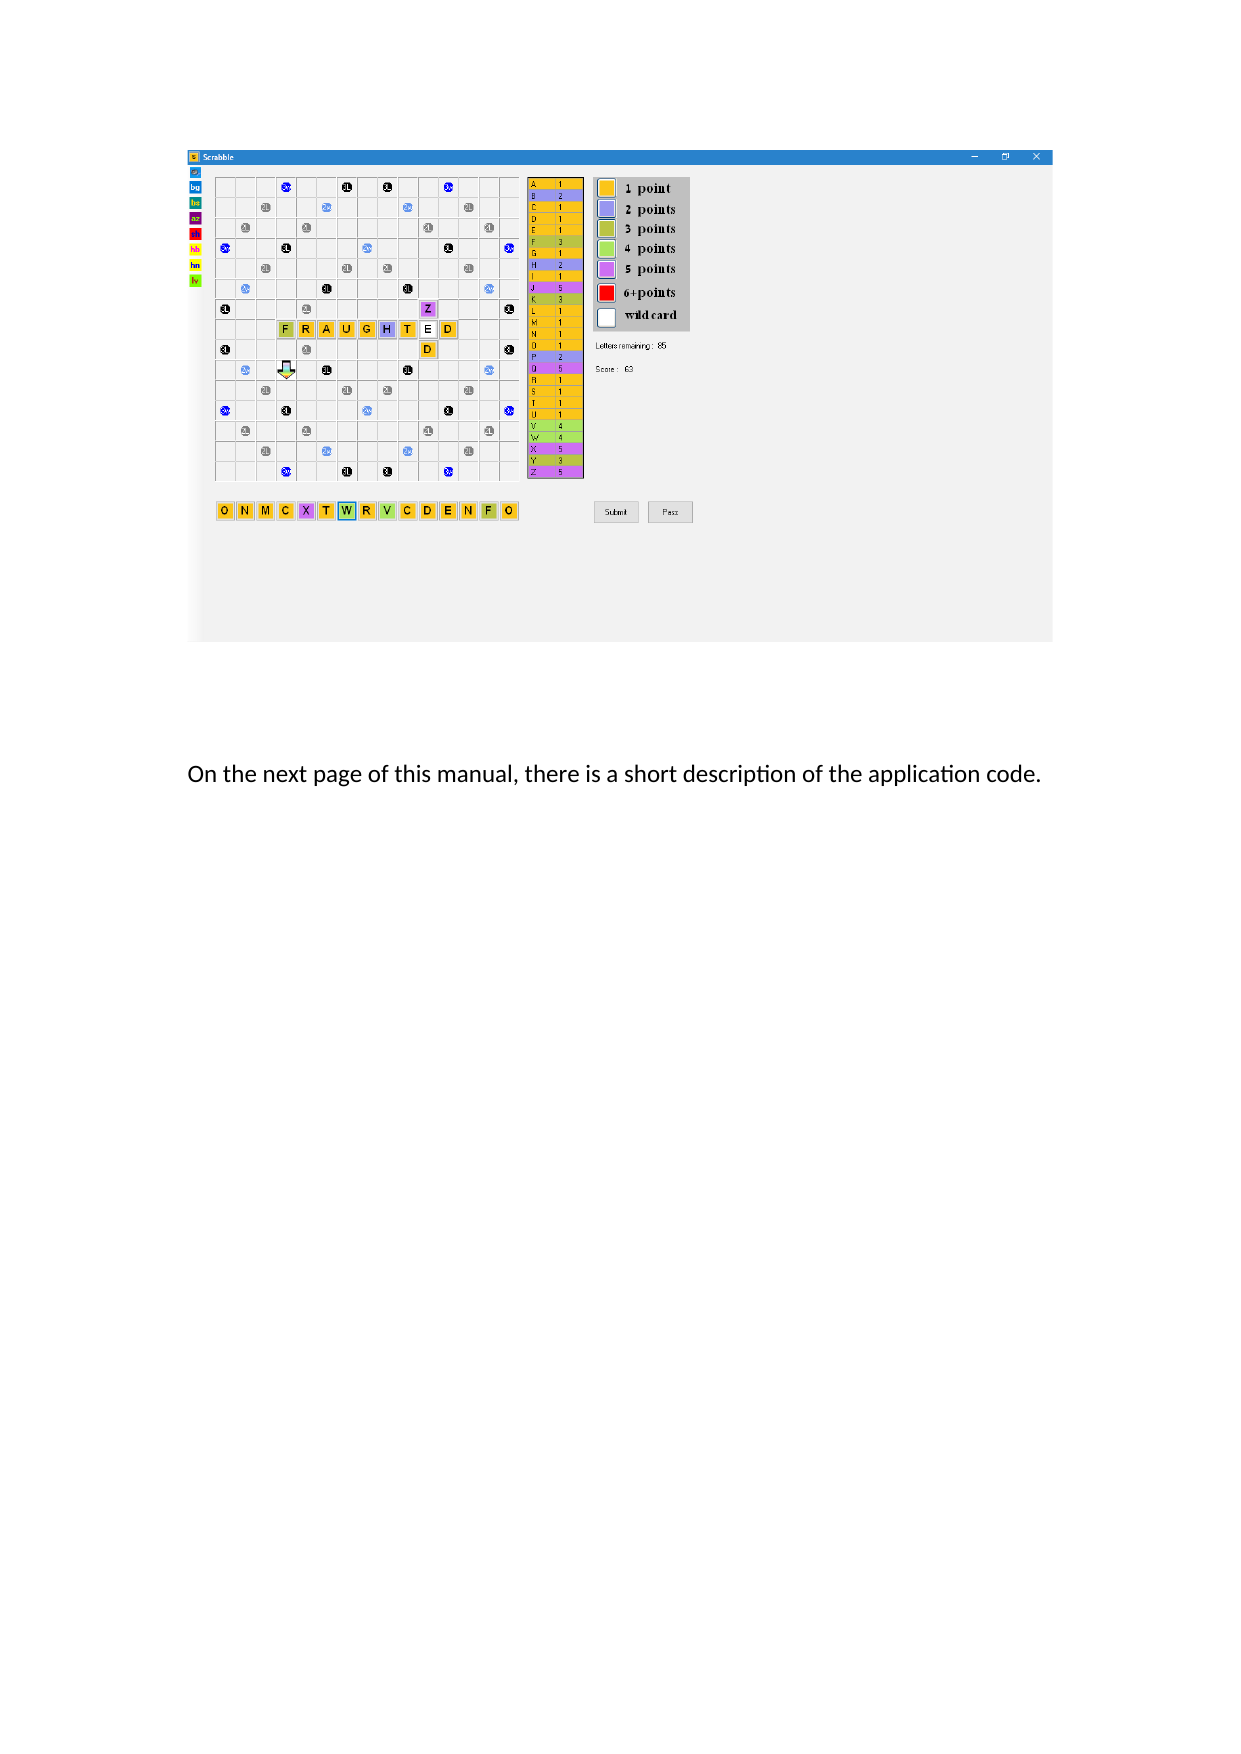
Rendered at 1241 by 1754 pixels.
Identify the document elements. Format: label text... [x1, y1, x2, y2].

text On the next page of this manual, there is a short description of the application code. [187, 758, 1053, 788]
picture [187, 150, 1053, 642]
